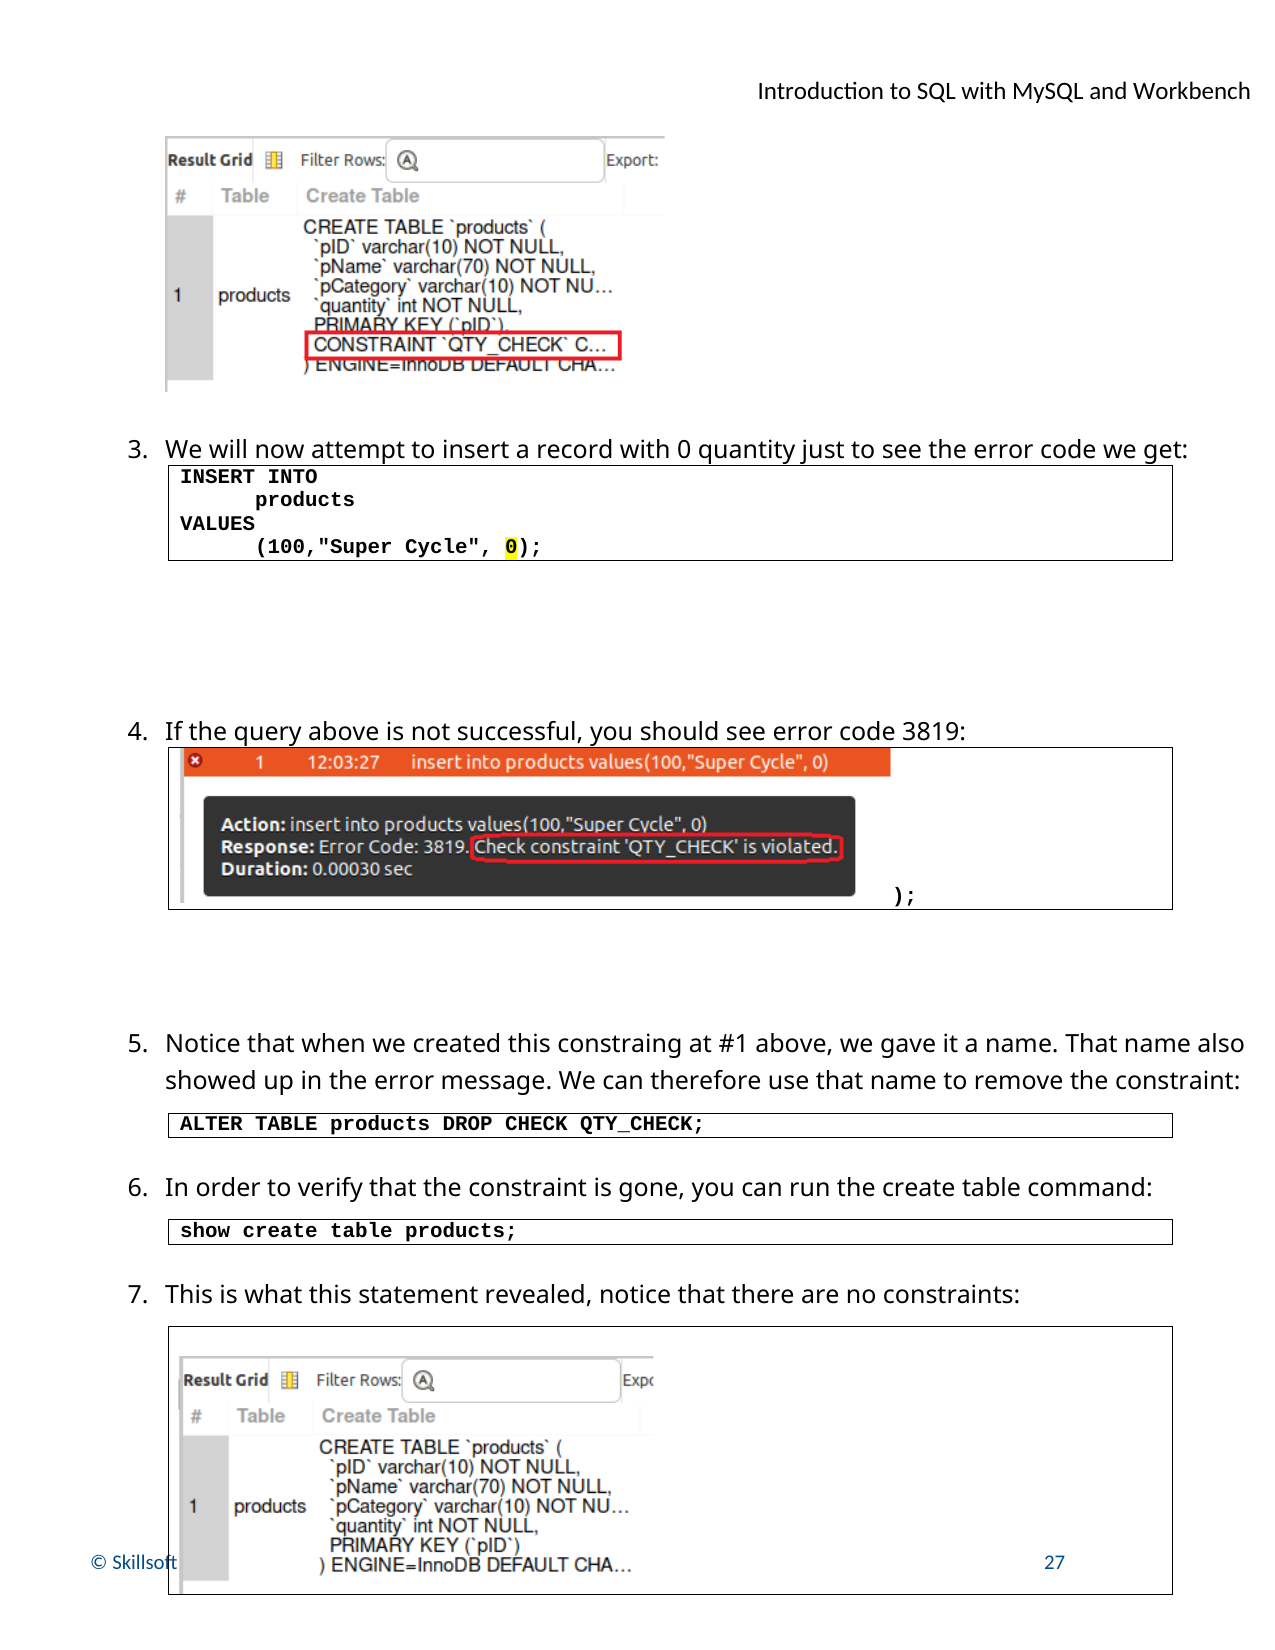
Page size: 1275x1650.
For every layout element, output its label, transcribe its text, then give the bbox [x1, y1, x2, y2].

table_header ); [169, 748, 1172, 909]
picture [178, 1356, 654, 1594]
table_header [169, 1327, 1172, 1594]
list This is what this statement revealed, notice that there are no constraints: [127, 1276, 1251, 1310]
list If the query above is not successful, you should see error code 3819: [127, 714, 1251, 748]
picture [165, 136, 665, 392]
table_header ALTER TABLE products DROP CHECK QTY_CHECK; [169, 1114, 1172, 1137]
table_header INSERT INTO products VALUES (100,"Super Cycle", 0); [169, 466, 1172, 560]
list We will now attempt to insert a record with 0 quantity just to see the error code we get: [127, 431, 1251, 465]
picture [179, 748, 892, 903]
list Notice that when we created this constraing at #1 above, we gave it a name. That name also showed up in the error message. We can therefore use that name to remove the constraint: [127, 1026, 1251, 1097]
list In order to verify that the constraint is gone, you can run the create table command: [127, 1169, 1251, 1203]
table_header show create table products; [169, 1220, 1172, 1244]
